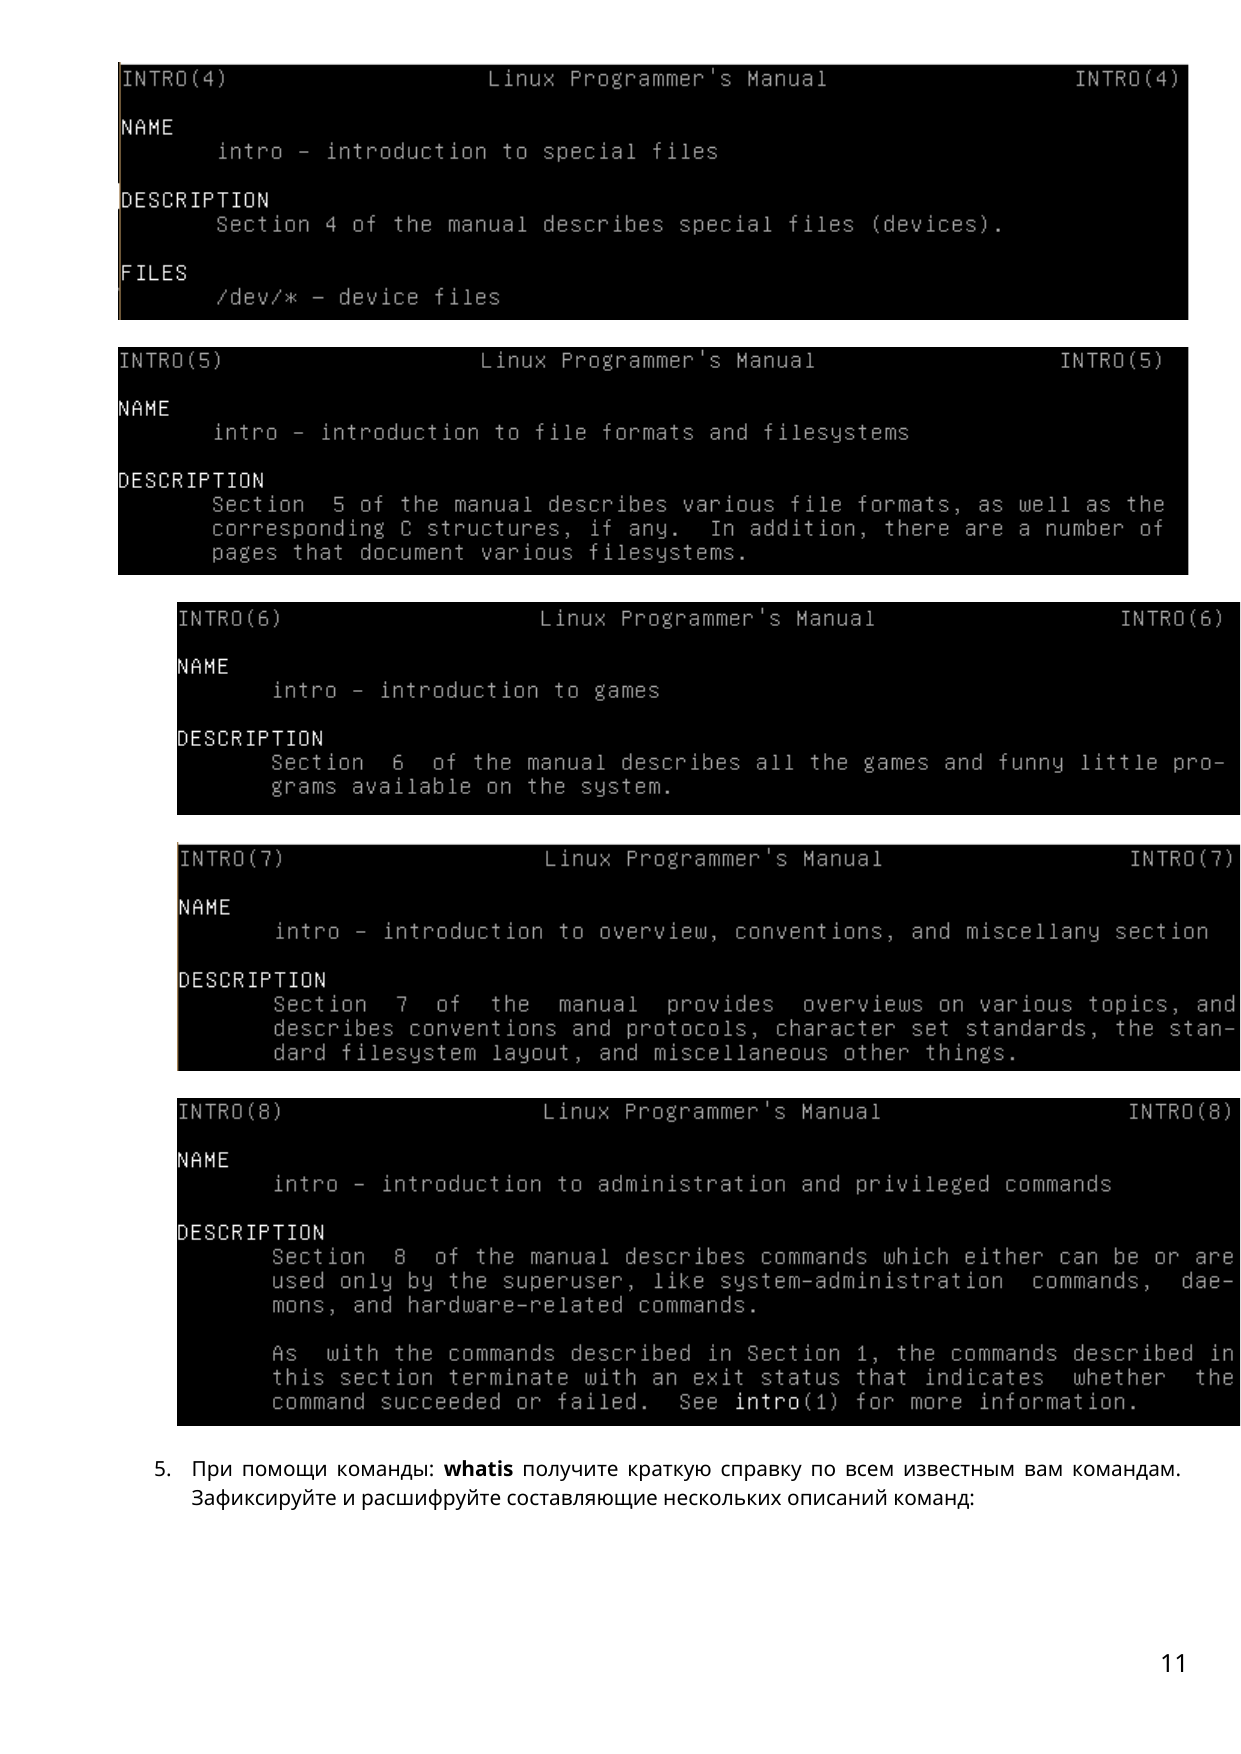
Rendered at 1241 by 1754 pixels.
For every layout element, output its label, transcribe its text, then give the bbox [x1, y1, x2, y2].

picture [177, 1098, 1241, 1426]
picture [118, 347, 1189, 575]
picture [177, 842, 1241, 1071]
picture [177, 602, 1241, 815]
picture [118, 62, 1189, 320]
list При помощи команды: whatis получите краткую справку по всем известным вам командам. Зафиксируйте и расшифруйте составляющие нескольких описаний команд: [154, 1454, 1182, 1511]
